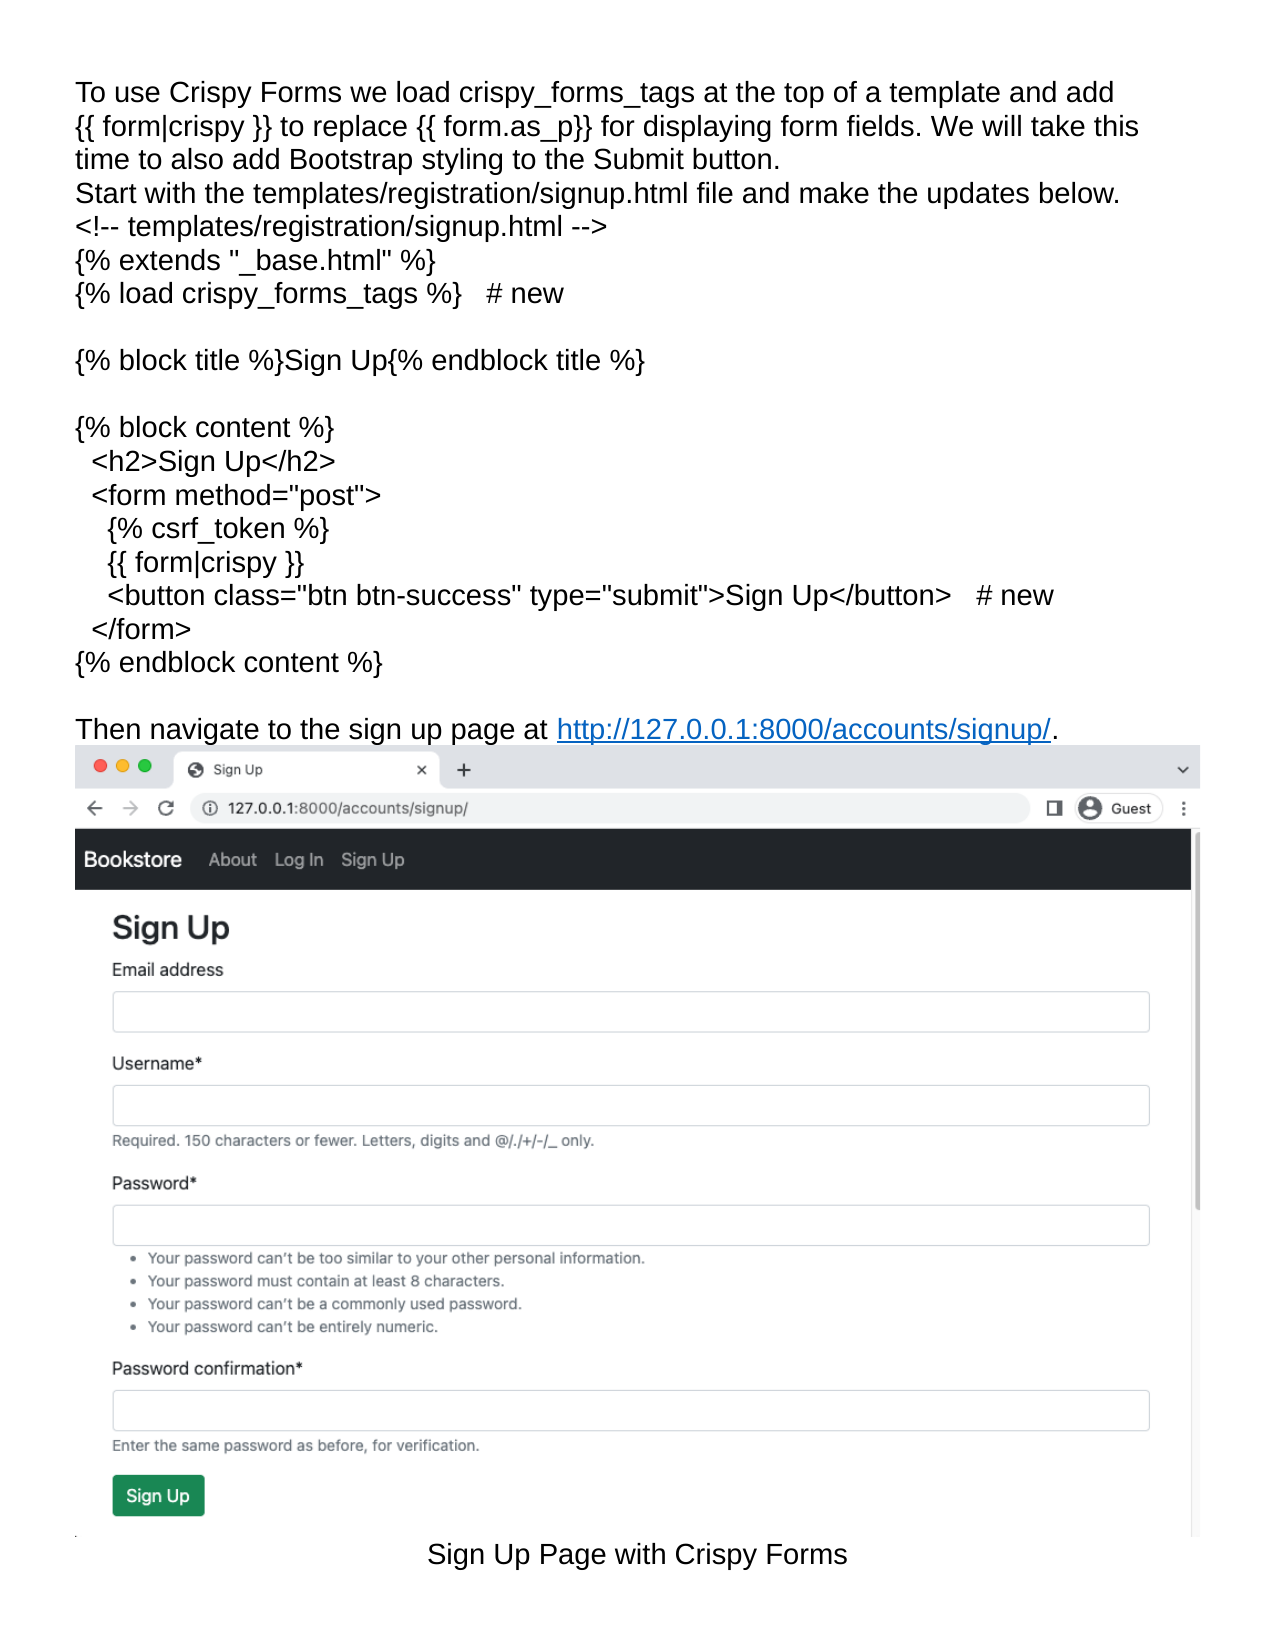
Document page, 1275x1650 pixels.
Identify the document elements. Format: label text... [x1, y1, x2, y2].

text <form method="post"> [75, 477, 1200, 511]
text <button class="btn btn-success" type="submit">Sign Up</button> # new [75, 578, 1200, 612]
text <!-- templates/registration/signup.html --> [75, 209, 1200, 243]
text {% block title %}Sign Up{% endblock title %} [75, 343, 1200, 377]
text </form> [75, 612, 1200, 645]
text {% extends "_base.html" %} [75, 243, 1200, 276]
text {% block content %} [75, 410, 1200, 444]
text {% load crispy_forms_tags %} # new [75, 276, 1200, 310]
picture [75, 745, 1200, 1537]
text Sign Up Page with Crispy Forms [75, 1537, 1200, 1571]
text To use Crispy Forms we load crispy_forms_tags at the top of a template and add {{ form|crispy }} to replace {{ form.as_p}} for displaying form fields. We will take this time to also add Bootstrap styling to the Submit button. [75, 75, 1200, 176]
text {{ form|crispy }} [75, 544, 1200, 578]
text <h2>Sign Up</h2> [75, 444, 1200, 477]
text {% endblock content %} [75, 645, 1200, 679]
text Start with the templates/registration/signup.html file and make the updates below. [75, 176, 1200, 209]
text Then navigate to the sign up page at http://127.0.0.1:8000/accounts/signup/. [75, 712, 1200, 745]
text {% csrf_token %} [75, 511, 1200, 544]
